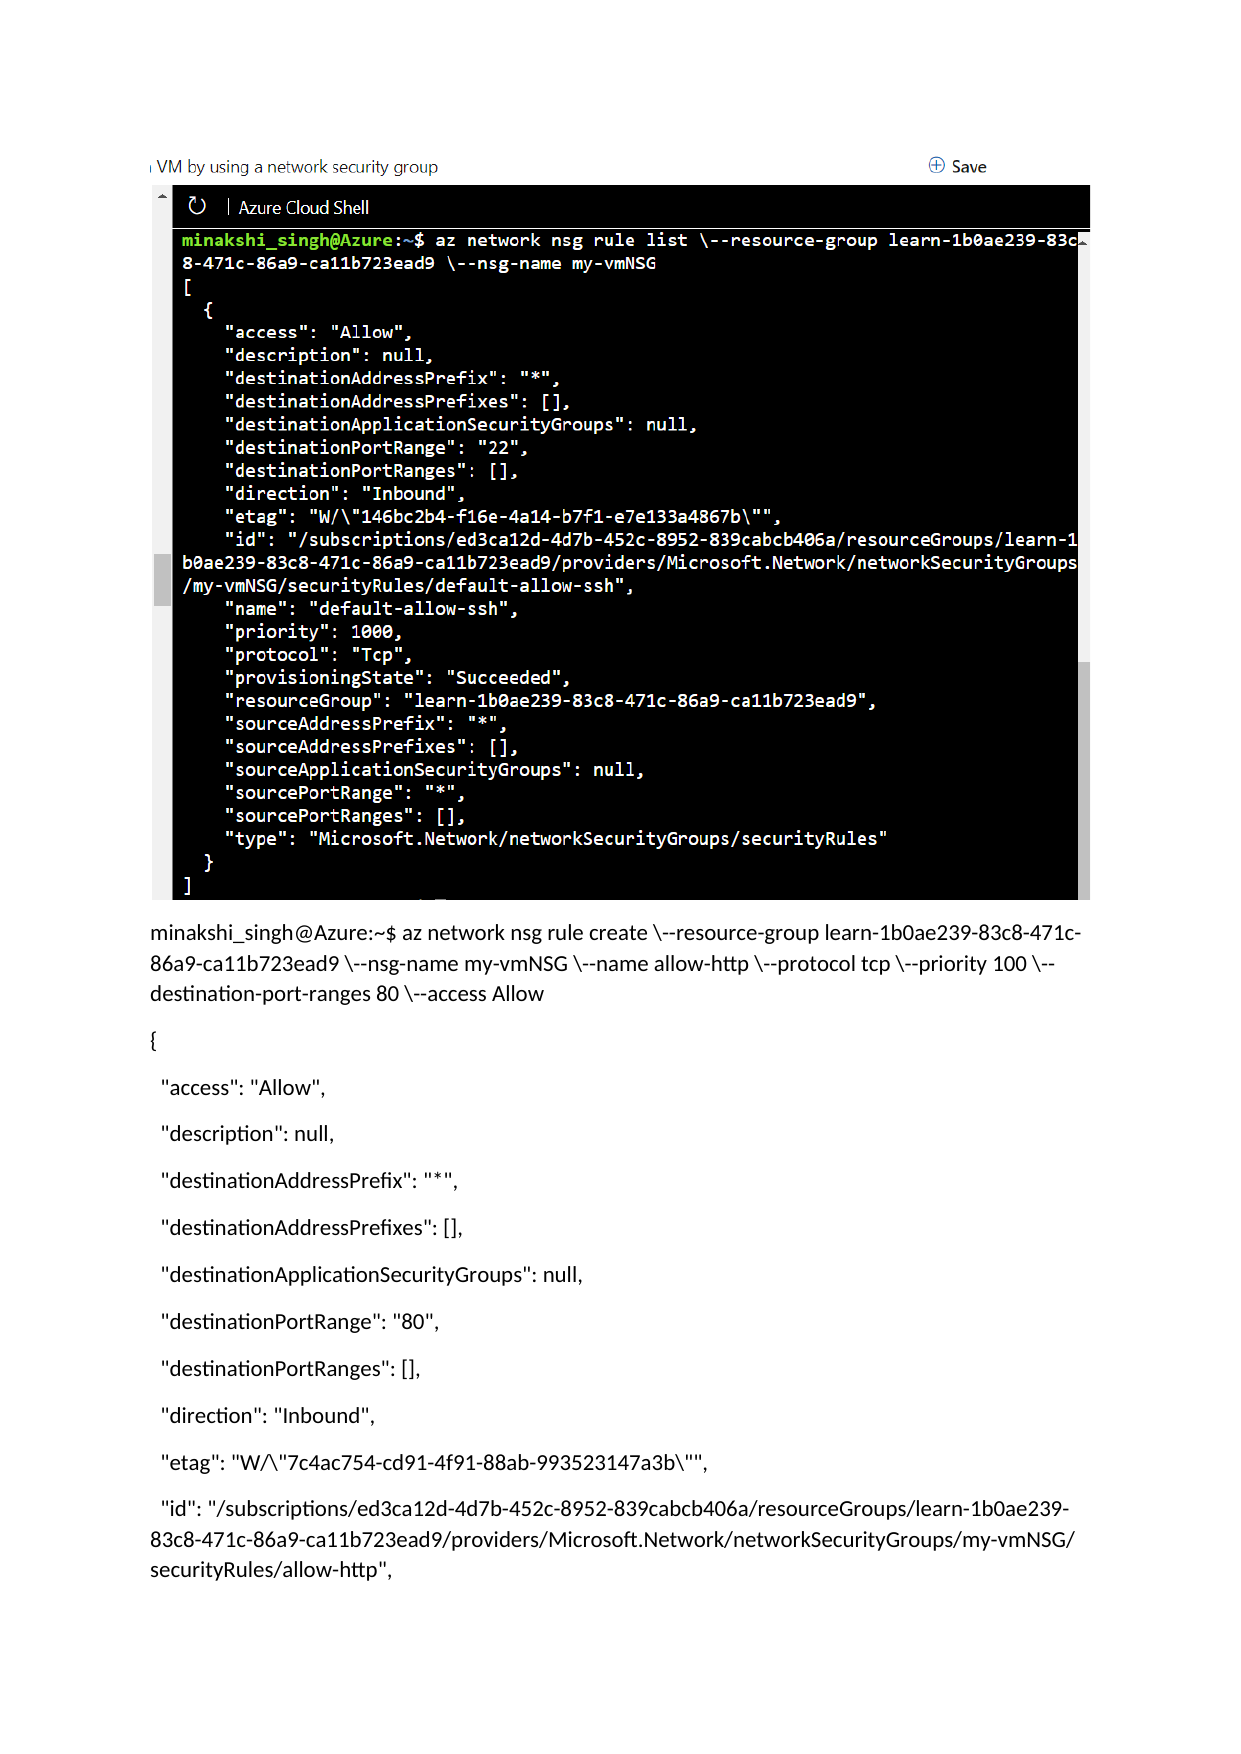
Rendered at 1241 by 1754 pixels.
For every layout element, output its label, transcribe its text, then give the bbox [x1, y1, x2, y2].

text "destinationPortRange": "80", [150, 1307, 1090, 1335]
text "etag": "W/\"7c4ac754-cd91-4f91-88ab-993523147a3b\"", [150, 1448, 1090, 1476]
text "destinationPortRanges": [], [150, 1354, 1090, 1382]
picture [150, 150, 1091, 900]
text "direction": "Inbound", [150, 1401, 1090, 1429]
text "destinationAddressPrefix": "*", [150, 1166, 1090, 1194]
text "destinationApplicationSecurityGroups": null, [150, 1260, 1090, 1288]
text { [150, 1026, 1090, 1054]
text minakshi_singh@Azure:~$ az network nsg rule create \--resource-group learn-1b0ae239-83c8-471c-86a9-ca11b723ead9 \--nsg-name my-vmNSG \--name allow-http \--protocol tcp \--priority 100 \--destination-port-ranges 80 \--access Allow [150, 918, 1090, 1007]
text "destinationAddressPrefixes": [], [150, 1213, 1090, 1241]
text "access": "Allow", [150, 1073, 1090, 1101]
text "description": null, [150, 1119, 1090, 1148]
text "id": "/subscriptions/ed3ca12d-4d7b-452c-8952-839cabcb406a/resourceGroups/learn-1b0ae239-83c8-471c-86a9-ca11b723ead9/providers/Microsoft.Network/networkSecurityGroups/my-vmNSG/securityRules/allow-http", [150, 1494, 1090, 1583]
